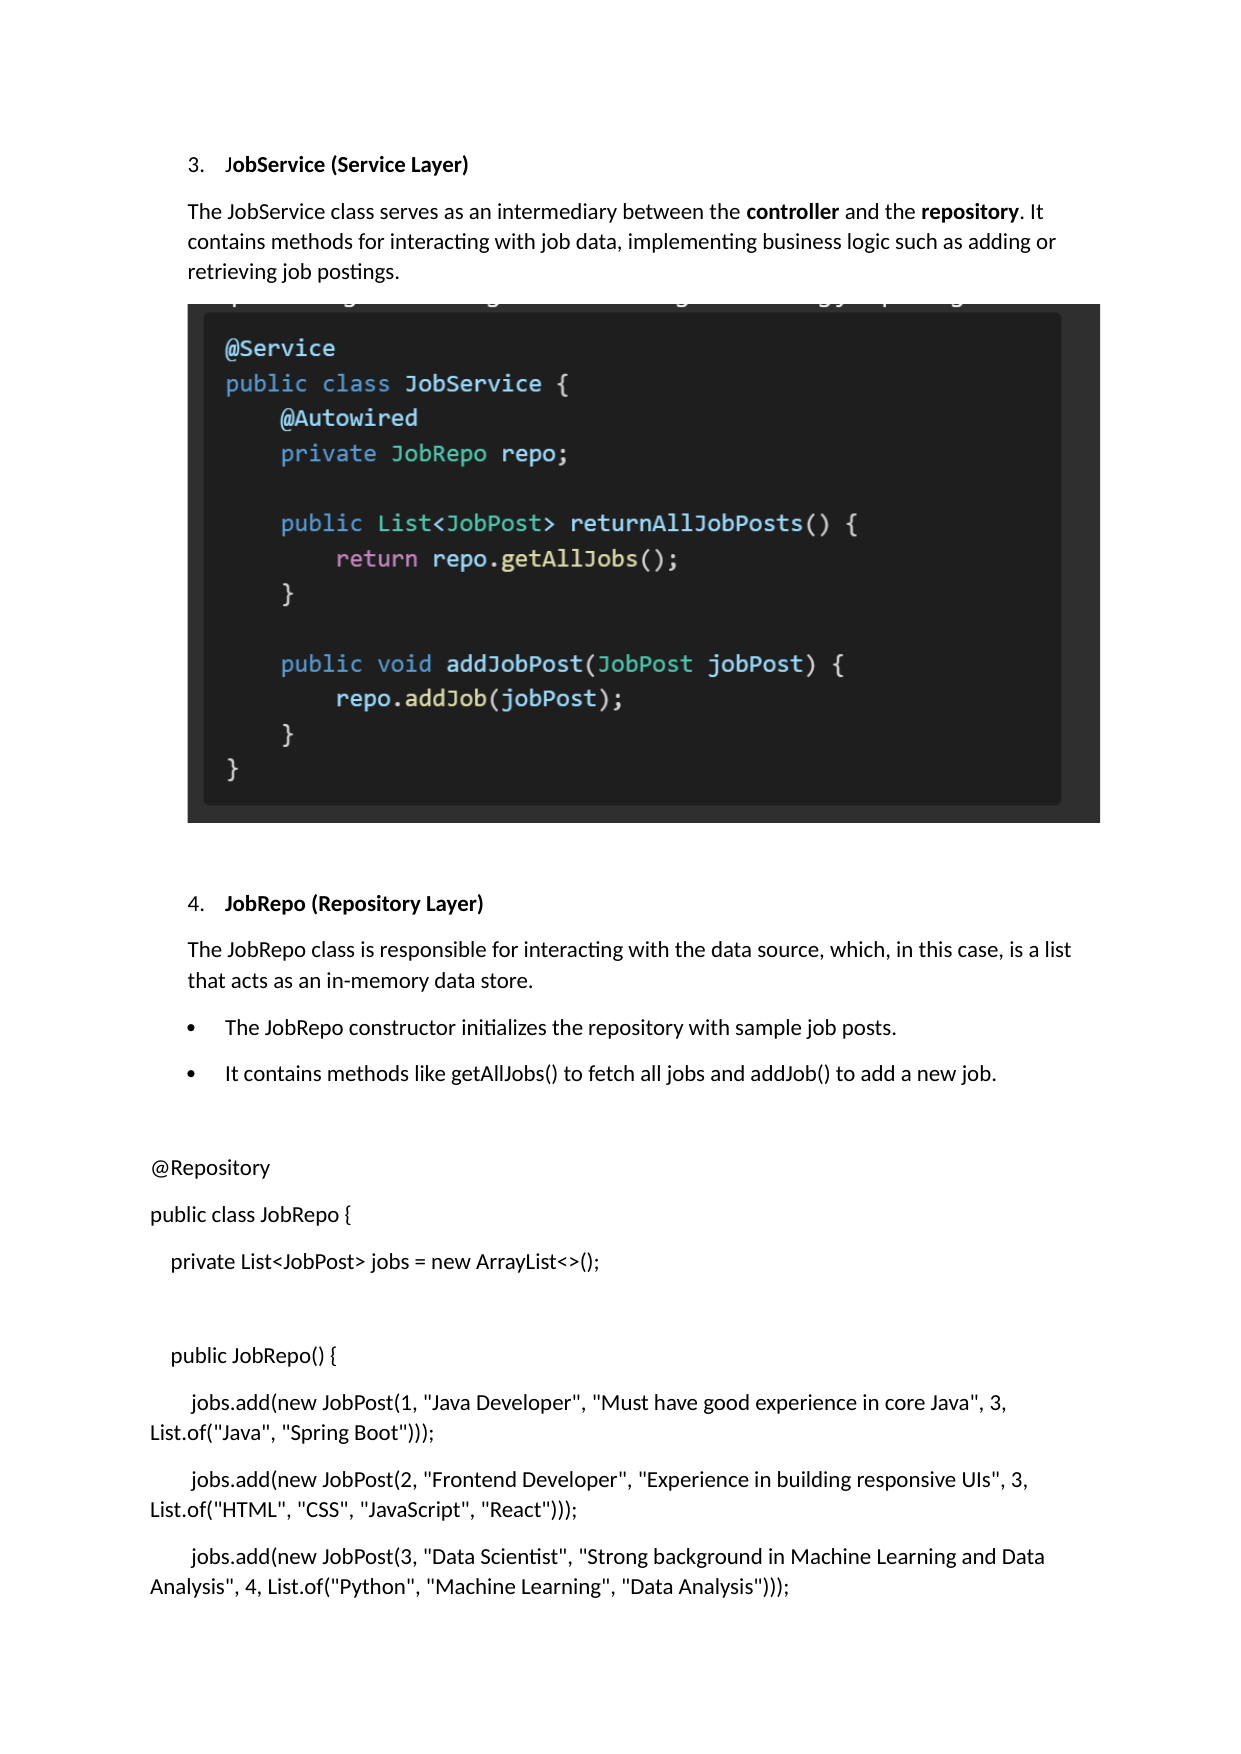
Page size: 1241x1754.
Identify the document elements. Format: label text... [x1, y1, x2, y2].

text jobs.add(new JobPost(3, "Data Scientist", "Strong background in Machine Learning and Data Analysis", 4, List.of("Python", "Machine Learning", "Data Analysis"))); [150, 1542, 1090, 1600]
text The JobService class serves as an intermediary between the controller and the repository. It contains methods for interacting with job data, implementing business logic such as adding or retrieving job postings. [187, 197, 1090, 285]
text @Repository [150, 1153, 1090, 1181]
text jobs.add(new JobPost(2, "Frontend Developer", "Experience in building responsive UIs", 3, List.of("HTML", "CSS", "JavaScript", "React"))); [150, 1465, 1090, 1523]
list The JobRepo constructor initializes the repository with sample job posts. [187, 1013, 1090, 1041]
list JobRepo (Repository Layer) [187, 889, 1090, 917]
list It contains methods like getAllJobs() to fetch all jobs and addJob() to add a new job. [187, 1059, 1090, 1087]
text jobs.add(new JobPost(1, "Java Developer", "Must have good experience in core Java", 3, List.of("Java", "Spring Boot"))); [150, 1388, 1090, 1446]
text public class JobRepo { [150, 1200, 1090, 1228]
picture [187, 304, 1100, 823]
list JobService (Service Layer) [187, 150, 1090, 178]
text The JobRepo class is responsible for interacting with the data source, which, in this case, is a list that acts as an in-memory data store. [187, 936, 1090, 994]
text public JobRepo() { [150, 1341, 1090, 1369]
text private List<JobPost> jobs = new ArrayList<>(); [150, 1247, 1090, 1275]
